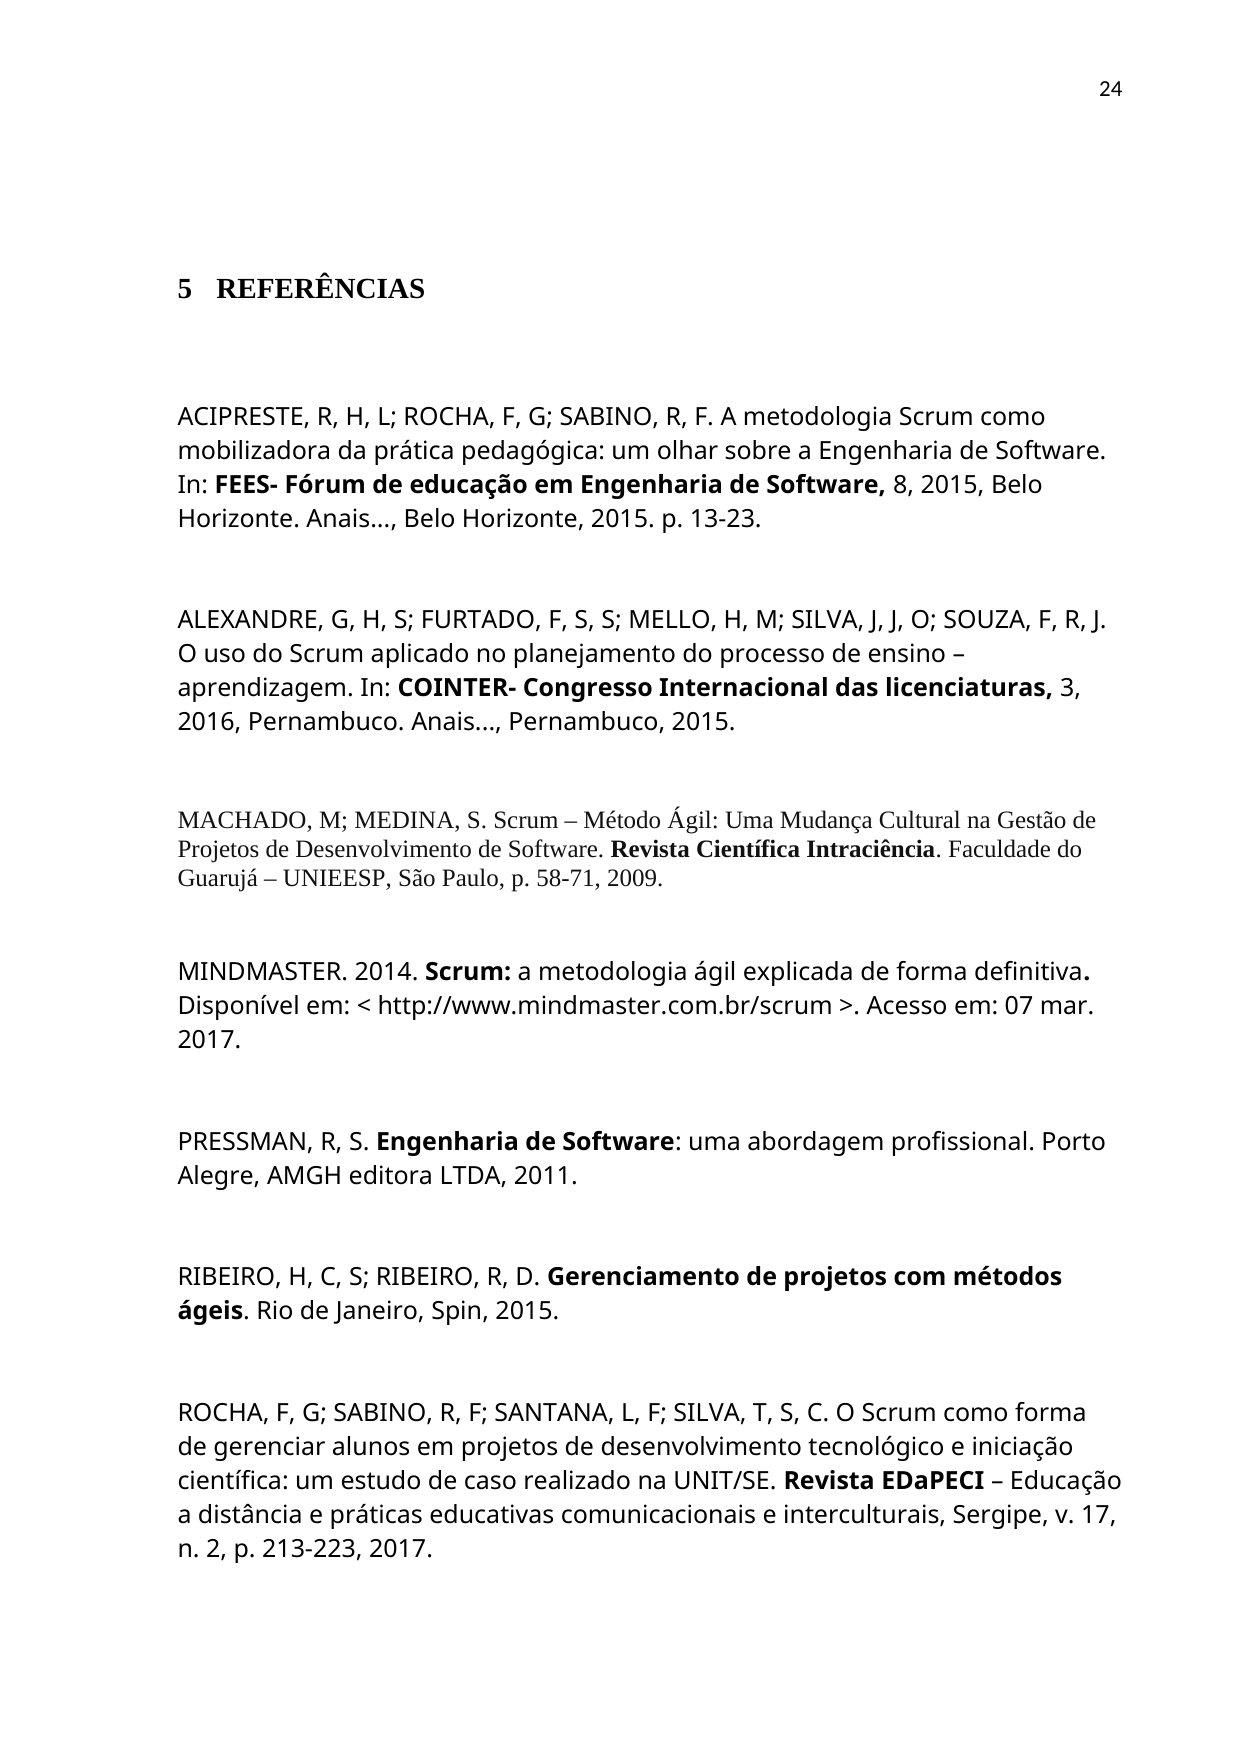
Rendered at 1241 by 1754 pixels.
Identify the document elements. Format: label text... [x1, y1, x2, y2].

text PRESSMAN, R, S. Engenharia de Software: uma abordagem profissional. Porto Alegre, AMGH editora LTDA, 2011. [177, 1123, 1122, 1192]
text RIBEIRO, H, C, S; RIBEIRO, R, D. Gerenciamento de projetos com métodos ágeis. Rio de Janeiro, Spin, 2015. [177, 1259, 1122, 1327]
text ROCHA, F, G; SABINO, R, F; SANTANA, L, F; SILVA, T, S, C. O Scrum como forma de gerenciar alunos em projetos de desenvolvimento tecnológico e iniciação científica: um estudo de caso realizado na UNIT/SE. Revista EDaPECI – Educação a distância e práticas educativas comunicacionais e interculturais, Sergipe, v. 17, n. 2, p. 213-223, 2017. [177, 1394, 1122, 1565]
text ALEXANDRE, G, H, S; FURTADO, F, S, S; MELLO, H, M; SILVA, J, J, O; SOUZA, F, R, J. O uso do Scrum aplicado no planejamento do processo de ensino – aprendizagem. In: COINTER- Congresso Internacional das licenciaturas, 3, 2016, Pernambuco. Anais..., Pernambuco, 2015. [177, 602, 1122, 738]
text MINDMASTER. 2014. Scrum: a metodologia ágil explicada de forma definitiva. Disponível em: < http://www.mindmaster.com.br/scrum >. Acesso em: 07 mar. 2017. [177, 954, 1122, 1056]
text ACIPRESTE, R, H, L; ROCHA, F, G; SABINO, R, F. A metodologia Scrum como mobilizadora da prática pedagógica: um olhar sobre a Engenharia de Software. In: FEES- Fórum de educação em Engenharia de Software, 8, 2015, Belo Horizonte. Anais..., Belo Horizonte, 2015. p. 13-23. [177, 398, 1122, 534]
subtitle REFERÊNCIAS [177, 271, 1122, 304]
text MACHADO, M; MEDINA, S. Scrum – Método Ágil: Uma Mudança Cultural na Gestão de Projetos de Desenvolvimento de Software. Revista Científica Intraciência. Faculdade do Guarujá – UNIEESP, São Paulo, p. 58-71, 2009. [663, 806, 1122, 892]
